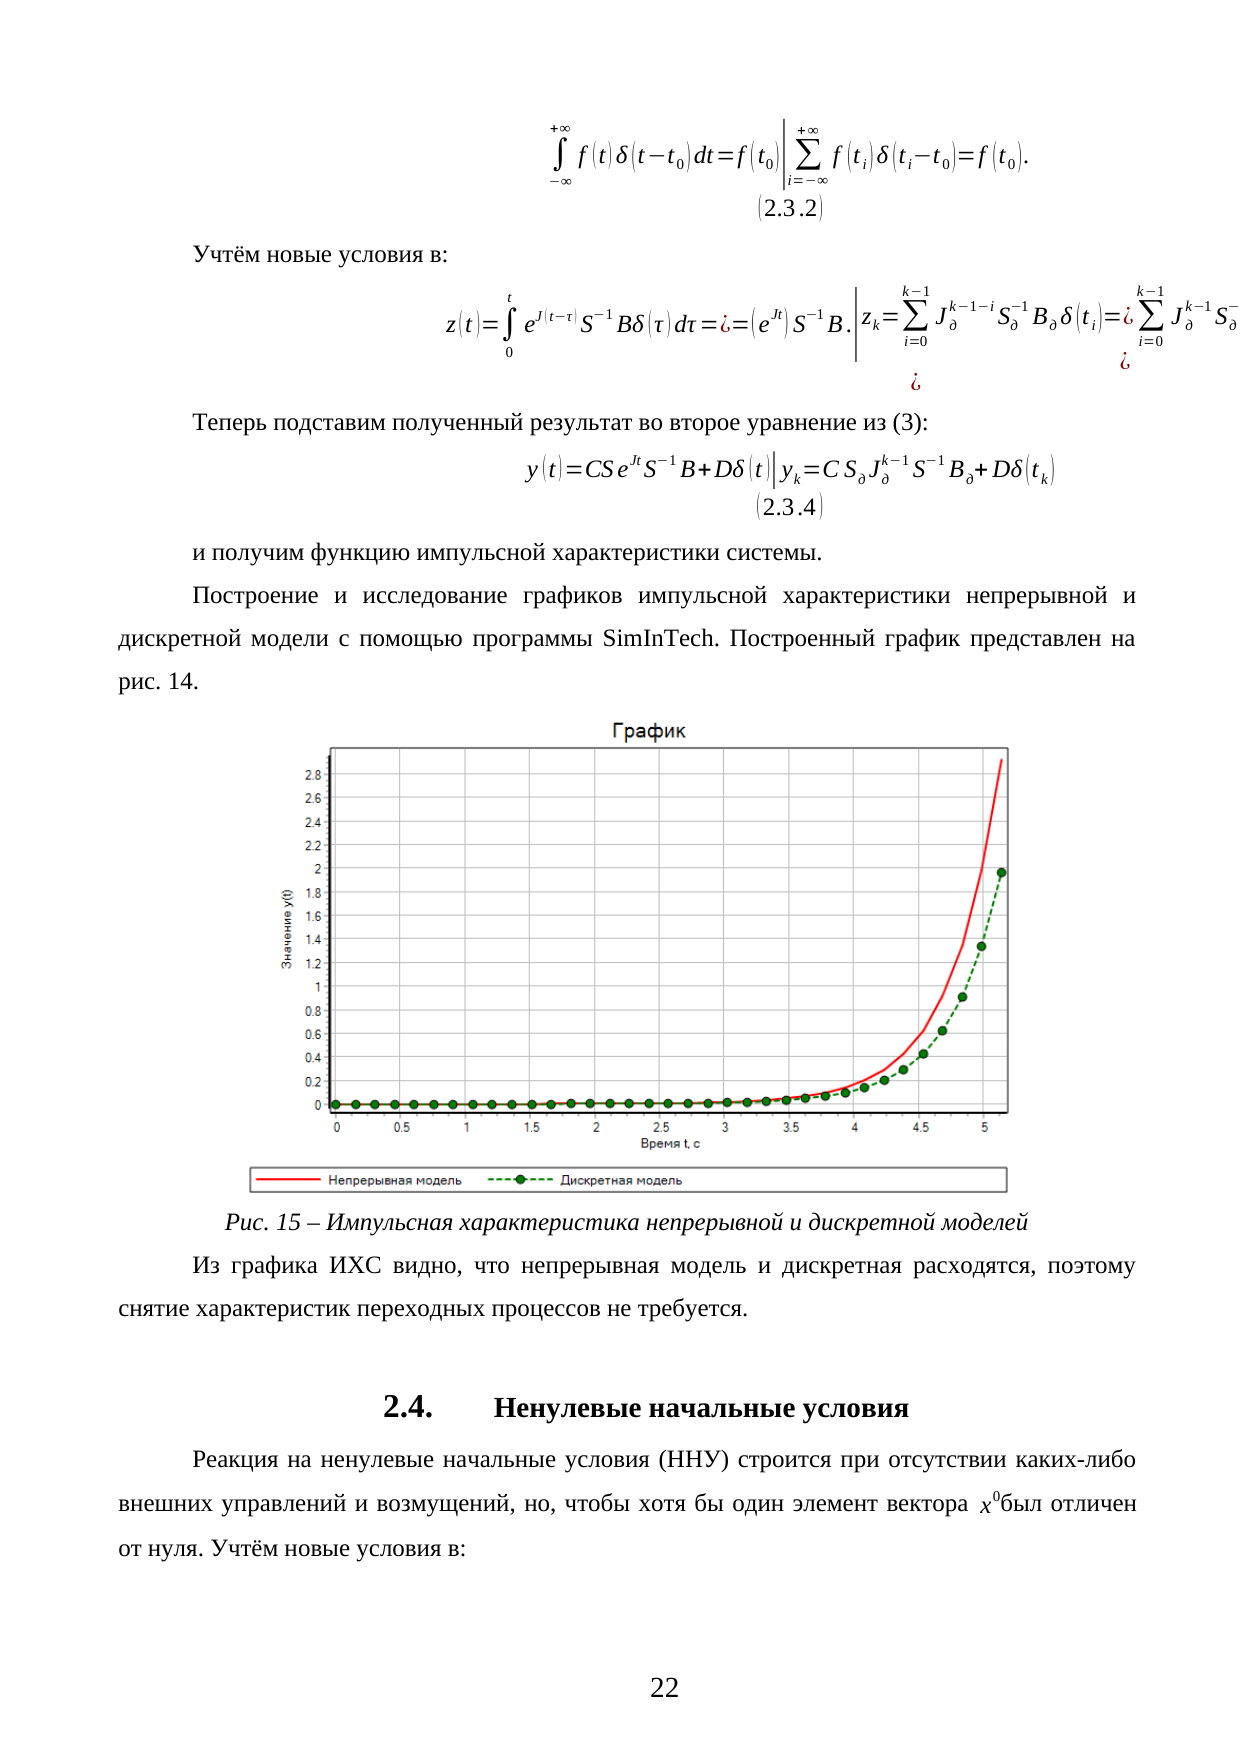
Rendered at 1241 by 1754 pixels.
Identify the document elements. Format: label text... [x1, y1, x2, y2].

picture [244, 709, 1011, 1193]
text Теперь подставим полученный результат во второе уравнение из (3): [118, 407, 1137, 435]
text Рис. 15 – Импульсная характеристика непрерывной и дискретной моделей [118, 1207, 1137, 1236]
text Реакция на ненулевые начальные условия (ННУ) строится при отсутствии каких-либо внешних управлений и возмущений, но, чтобы хотя бы один элемент вектора был отличен от нуля. Учтём новые условия в: [118, 1444, 1137, 1562]
text Из графика ИХС видно, что непрерывная модель и дискретная расходятся, поэтому снятие характеристик переходных процессов не требуется. [118, 1250, 1137, 1322]
subtitle Ненулевые начальные условия [155, 1387, 1137, 1425]
text Построение и исследование графиков импульсной характеристики непрерывной и дискретной модели с помощью программы SimInTech. Построенный график представлен на рис. 14. [118, 580, 1137, 695]
text Учтём новые условия в: [118, 239, 1137, 268]
text и получим функцию импульсной характеристики системы. [118, 537, 1137, 566]
